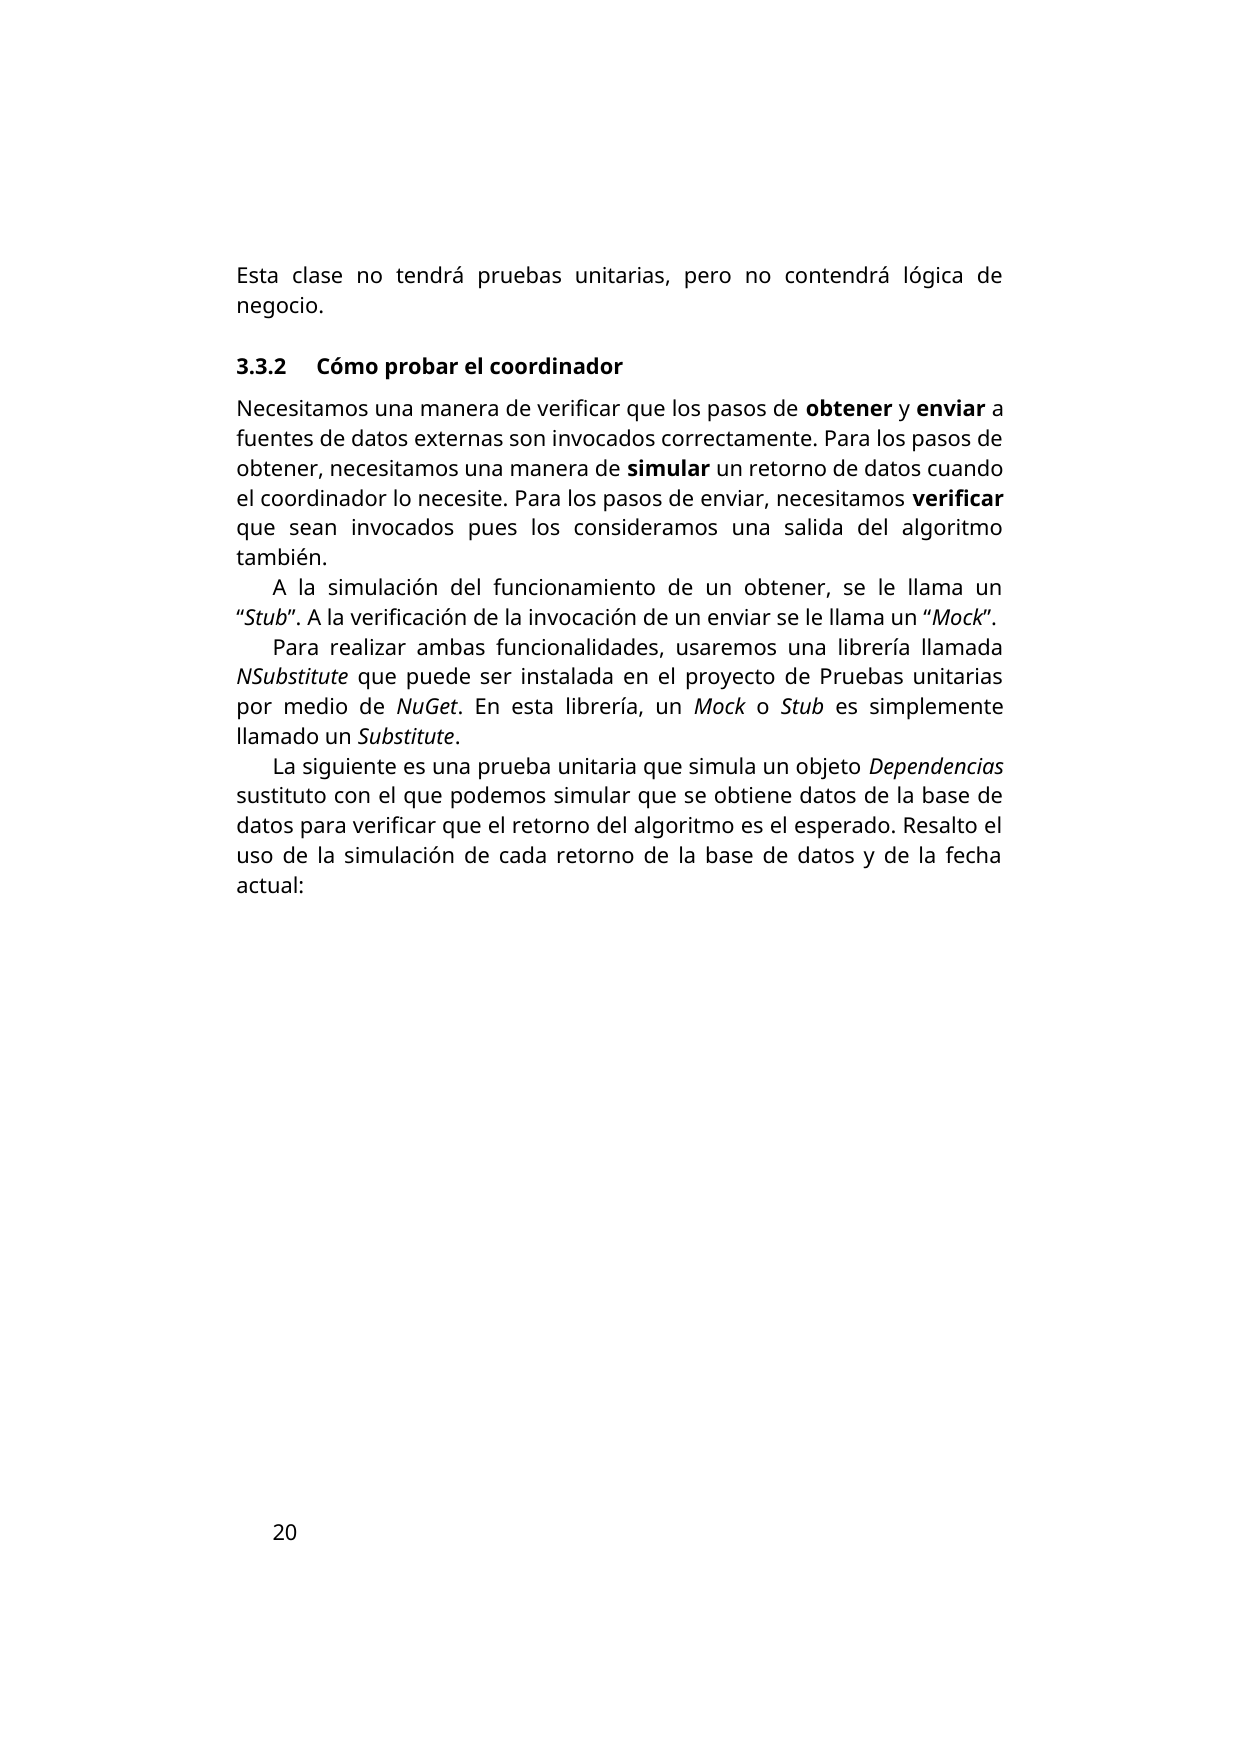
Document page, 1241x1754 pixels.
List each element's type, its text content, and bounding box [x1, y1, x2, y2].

text A la simulación del funcionamiento de un obtener, se le llama un “Stub”. A la verificación de la invocación de un enviar se le llama un “Mock”. [236, 572, 1004, 632]
subtitle Cómo probar el coordinador [236, 351, 1004, 381]
text La siguiente es una prueba unitaria que simula un objeto Dependencias sustituto con el que podemos simular que se obtiene datos de la base de datos para verificar que el retorno del algoritmo es el esperado. Resalto el uso de la simulación de cada retorno de la base de datos y de la fecha actual: [236, 751, 1004, 900]
text Esta clase no tendrá pruebas unitarias, pero no contendrá lógica de negocio. [236, 260, 1004, 320]
text Necesitamos una manera de verificar que los pasos de obtener y enviar a fuentes de datos externas son invocados correctamente. Para los pasos de obtener, necesitamos una manera de simular un retorno de datos cuando el coordinador lo necesite. Para los pasos de enviar, necesitamos verificar que sean invocados pues los consideramos una salida del algoritmo también. [236, 393, 1004, 572]
text Para realizar ambas funcionalidades, usaremos una librería llamada NSubstitute que puede ser instalada en el proyecto de Pruebas unitarias por medio de NuGet. En esta librería, un Mock o Stub es simplemente llamado un Substitute. [236, 632, 1004, 751]
